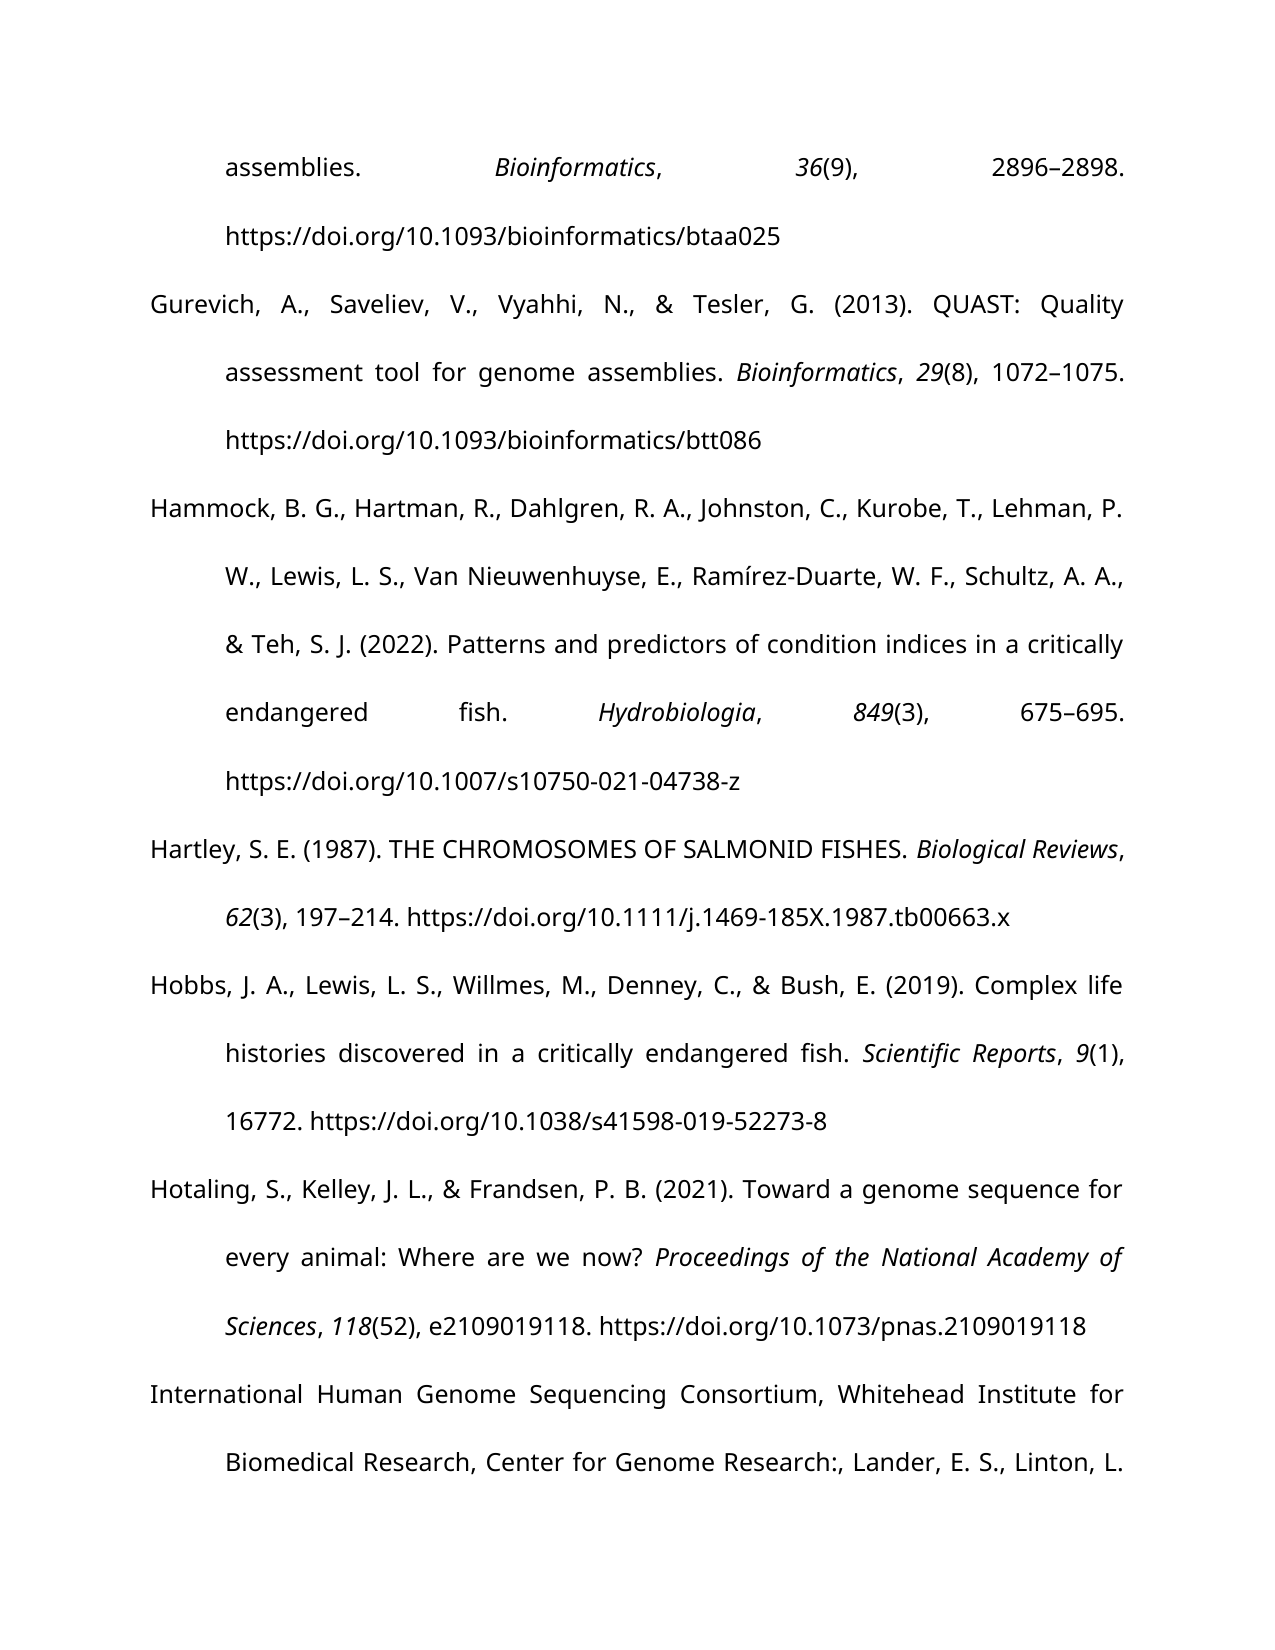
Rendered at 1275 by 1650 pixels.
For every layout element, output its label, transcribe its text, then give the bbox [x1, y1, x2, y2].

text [150, 1376, 1125, 1478]
text Hartley, S. E. (1987). THE CHROMOSOMES OF SALMONID FISHES. Biological Reviews, 62(3), 197–214. https://doi.org/10.1111/j.1469-185X.1987.tb00663.x [150, 831, 1125, 933]
text Gurevich, A., Saveliev, V., Vyahhi, N., & Tesler, G. (2013). QUAST: Quality assessment tool for genome assemblies. Bioinformatics, 29(8), 1072–1075. https://doi.org/10.1093/bioinformatics/btt086 [150, 286, 1125, 457]
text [150, 150, 1125, 252]
text Hotaling, S., Kelley, J. L., & Frandsen, P. B. (2021). Toward a genome sequence for every animal: Where are we now? Proceedings of the National Academy of Sciences, 118(52), e2109019118. https://doi.org/10.1073/pnas.2109019118 [150, 1172, 1125, 1342]
text Hobbs, J. A., Lewis, L. S., Willmes, M., Denney, C., & Bush, E. (2019). Complex life histories discovered in a critically endangered fish. Scientific Reports, 9(1), 16772. https://doi.org/10.1038/s41598-019-52273-8 [150, 967, 1125, 1138]
text Hammock, B. G., Hartman, R., Dahlgren, R. A., Johnston, C., Kurobe, T., Lehman, P. W., Lewis, L. S., Van Nieuwenhuyse, E., Ramírez-Duarte, W. F., Schultz, A. A., & Teh, S. J. (2022). Patterns and predictors of condition indices in a critically endangered fish. Hydrobiologia, 849(3), 675–695. https://doi.org/10.1007/s10750-021-04738-z [150, 491, 1125, 797]
